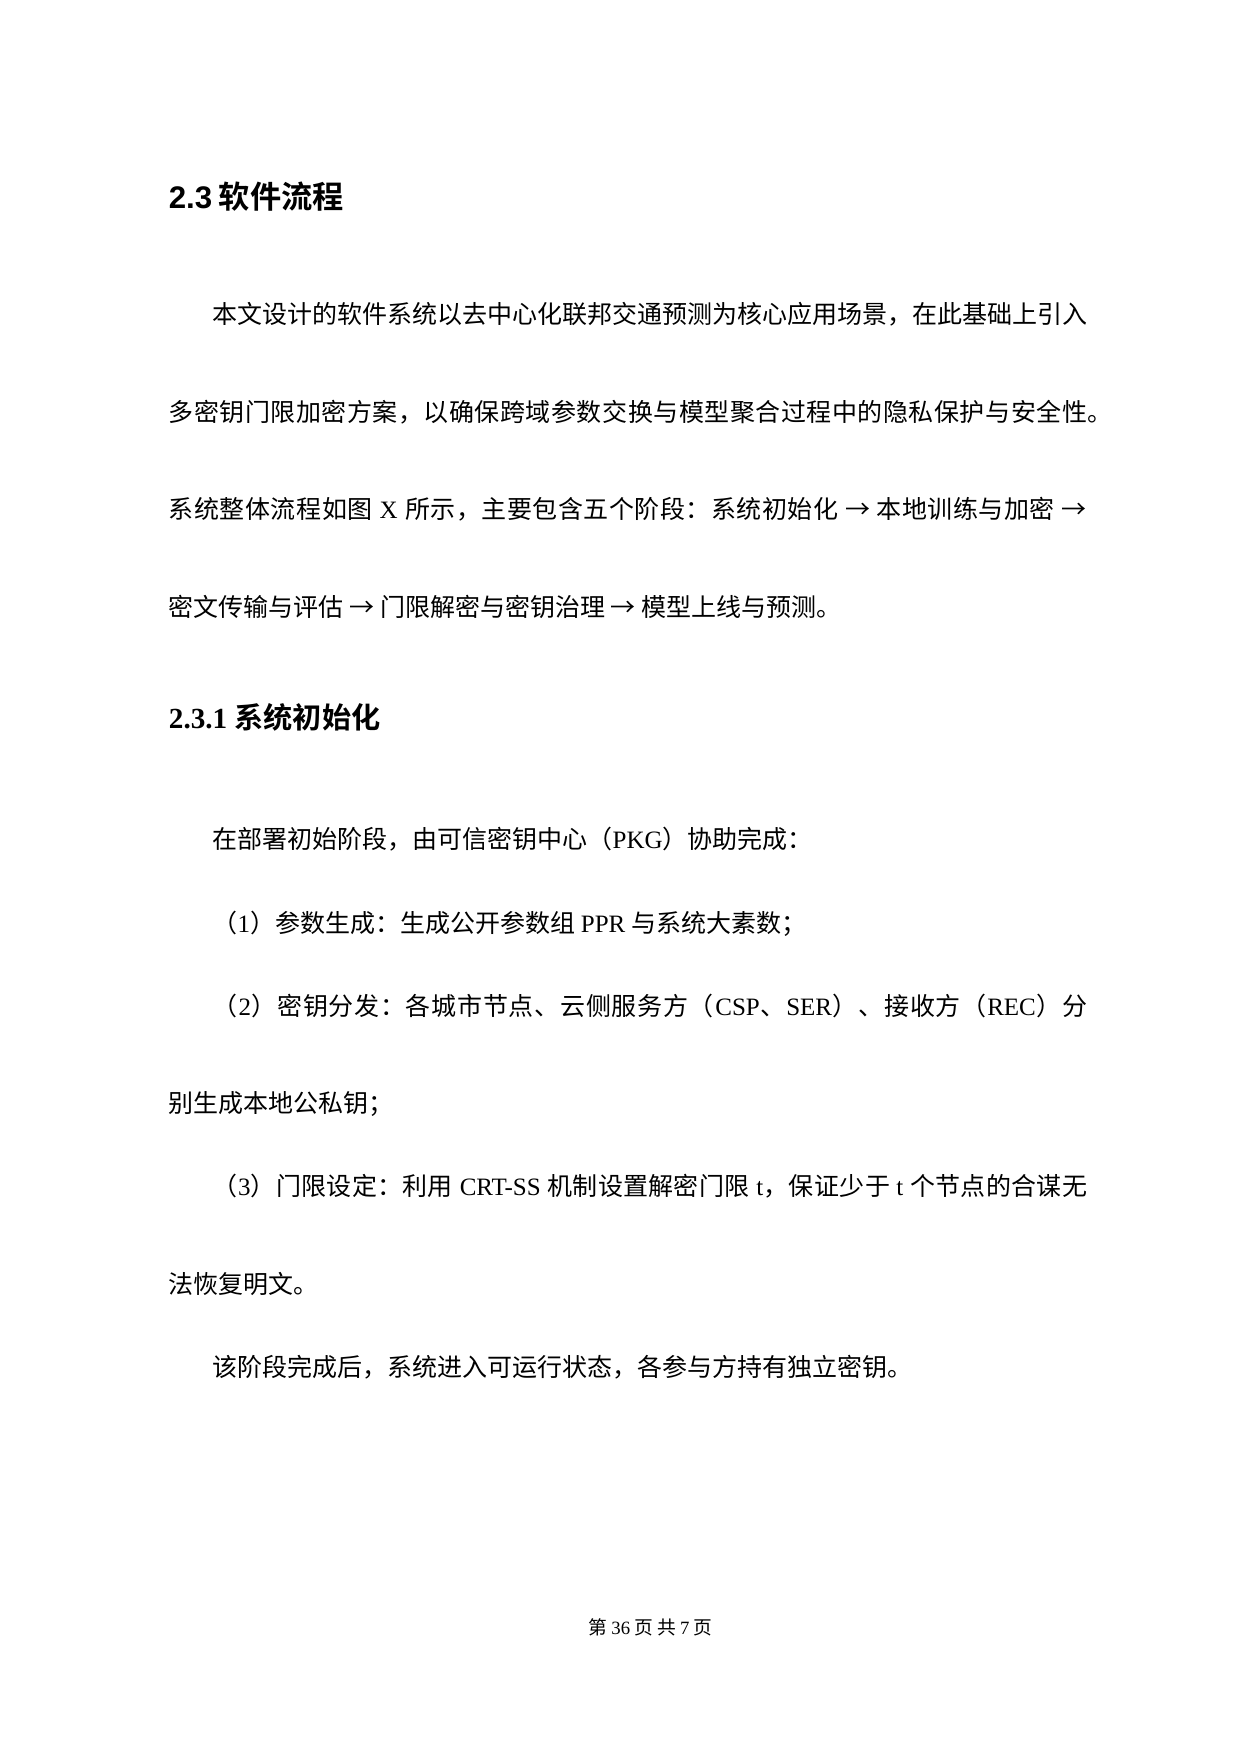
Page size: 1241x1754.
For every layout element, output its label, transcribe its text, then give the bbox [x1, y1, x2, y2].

text 在部署初始阶段，由可信密钥中心（PKG）协助完成： [169, 806, 1087, 871]
text （1）参数生成：生成公开参数组 PPR 与系统大素数； [169, 889, 1087, 954]
text 本文设计的软件系统以去中心化联邦交通预测为核心应用场景，在此基础上引入多密钥门限加密方案，以确保跨域参数交换与模型聚合过程中的隐私保护与安全性。系统整体流程如图 X 所示，主要包含五个阶段：系统初始化 → 本地训练与加密 → 密文传输与评估 → 门限解密与密钥治理 → 模型上线与预测。 [169, 280, 1087, 638]
subtitle 2.3软件流程 [169, 162, 1087, 227]
text （3）门限设定：利用 CRT-SS 机制设置解密门限 t，保证少于 t 个节点的合谋无法恢复明文。 [169, 1152, 1087, 1315]
subtitle 2.3.1 系统初始化 [169, 683, 1087, 748]
text 该阶段完成后，系统进入可运行状态，各参与方持有独立密钥。 [169, 1333, 1087, 1398]
text （2）密钥分发：各城市节点、云侧服务方（CSP、SER）、接收方（REC）分别生成本地公私钥； [169, 972, 1087, 1134]
